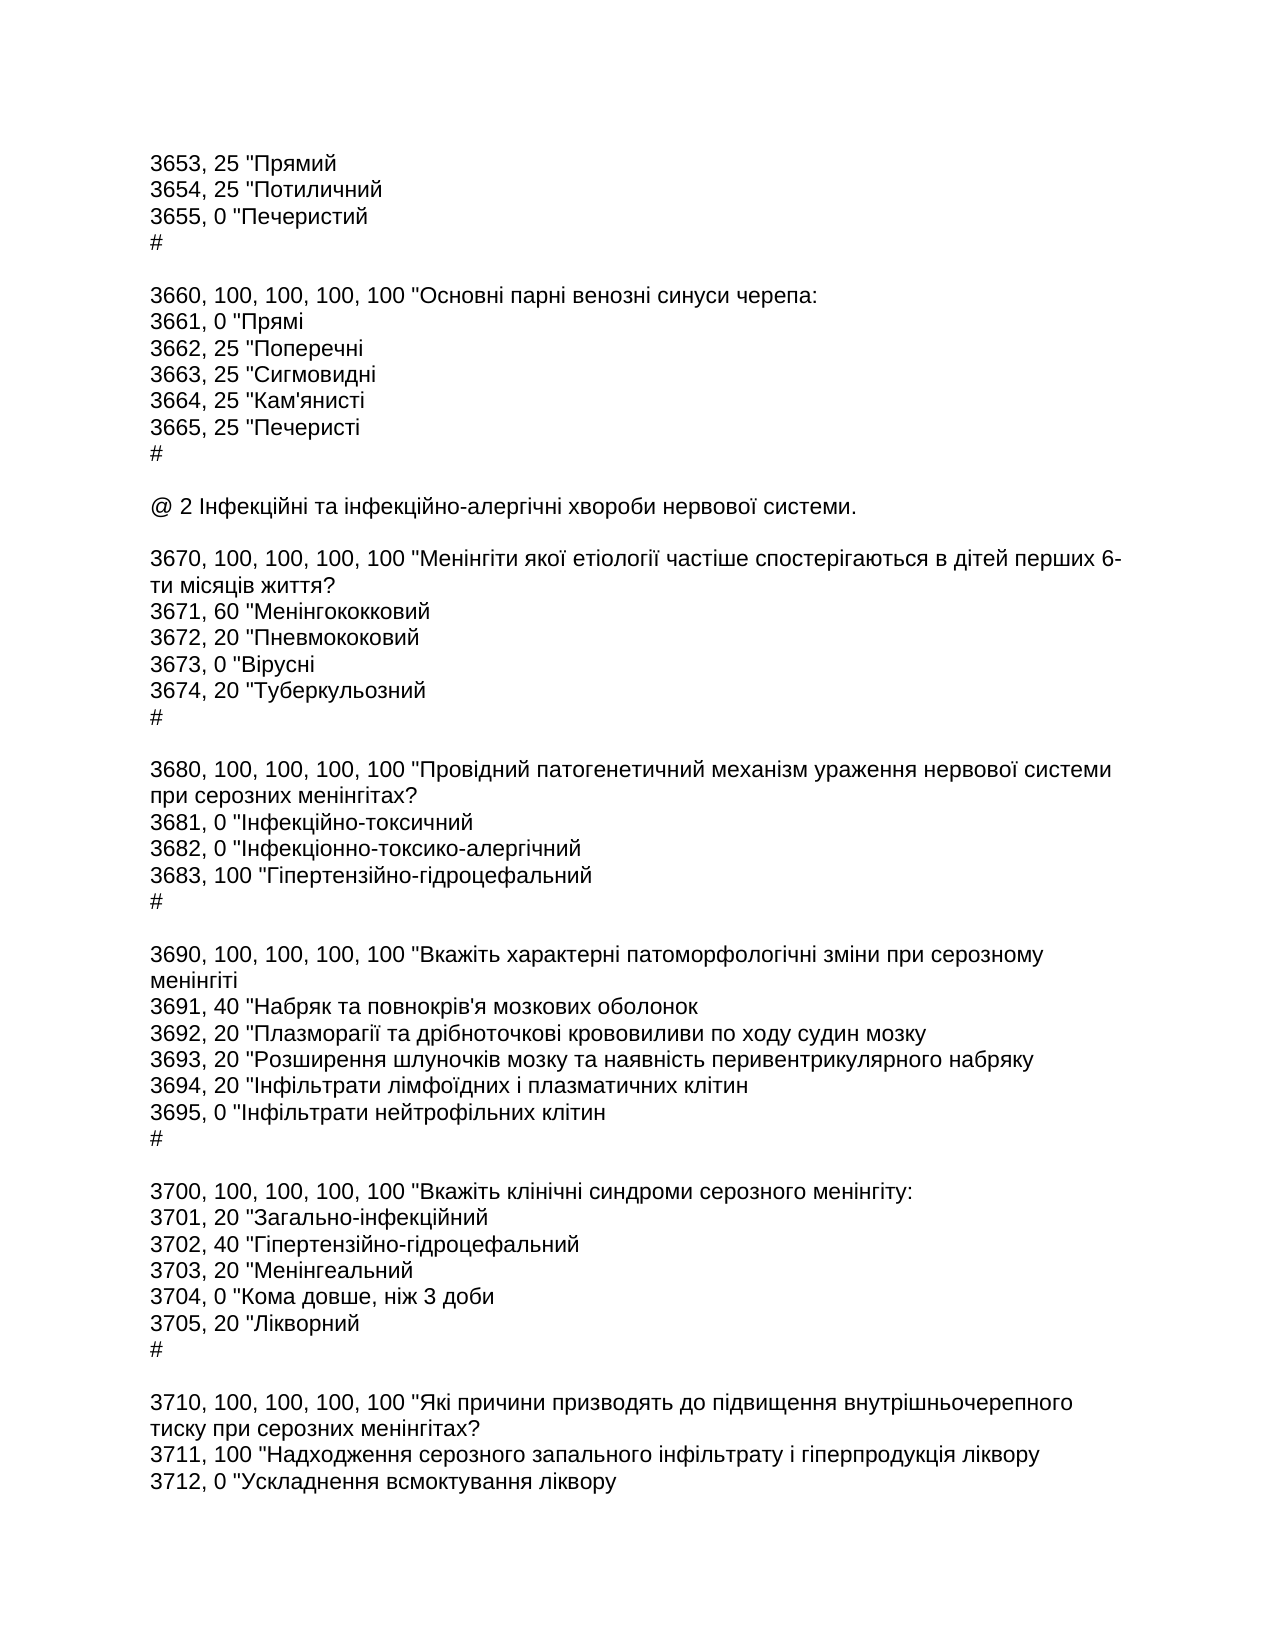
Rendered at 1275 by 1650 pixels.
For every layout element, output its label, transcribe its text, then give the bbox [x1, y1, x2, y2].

text # [150, 1125, 1125, 1151]
text 3665, 25 "Печеристi [150, 413, 1125, 440]
text 3660, 100, 100, 100, 100 "Основнi парнi венознi синуси черепа: [150, 282, 1125, 308]
text 3683, 100 "Гiпертензiйно-гiдроцефальний [150, 862, 1125, 888]
text 3655, 0 "Печеристий [150, 203, 1125, 229]
text 3694, 20 "Iнфiльтрати лiмфоїдних i плазматичних клiтин [150, 1072, 1125, 1099]
text 3661, 0 "Прямі [150, 308, 1125, 334]
text 3670, 100, 100, 100, 100 "Менiнгiти якої етіології частiше спостерiгаються в дiтей перших 6-ти мiсяцiв життя? [150, 545, 1125, 598]
text 3690, 100, 100, 100, 100 "Вкажiть характернi патоморфологiчнi змiни при серозному менiнгiтi [150, 941, 1125, 993]
text 3702, 40 "Гiпертензiйно-гiдроцефальний [150, 1231, 1125, 1257]
text # [150, 440, 1125, 466]
text @ 2 Інфекційні та інфекційно-алергічні хвороби нервової системи. [150, 493, 1125, 519]
text # [150, 703, 1125, 730]
text 3673, 0 "Вiруснi [150, 651, 1125, 677]
text 3672, 20 "Пневмококовий [150, 624, 1125, 651]
text 3654, 25 "Потиличний [150, 176, 1125, 203]
text # [150, 229, 1125, 255]
text 3693, 20 "Розширення шлуночкiв мозку та наявнiсть перивентрикулярного набряку [150, 1046, 1125, 1072]
text 3682, 0 "Iнфекцiонно-токсико-алергiчний [150, 835, 1125, 862]
text 3710, 100, 100, 100, 100 "Якi причини призводять до пiдвищення внутрiшньочерепного тиску при серозних менiнгiтах? [150, 1389, 1125, 1441]
text 3695, 0 "Iнфiльтрати нейтрофiльних клiтин [150, 1099, 1125, 1125]
text 3704, 0 "Кома довше, ніж 3 доби [150, 1283, 1125, 1309]
text 3680, 100, 100, 100, 100 "Провідний патогенетичний механiзм ураження нервової системи при серозних менiнгiтах? [150, 756, 1125, 809]
text 3701, 20 "Загально-інфекційний [150, 1204, 1125, 1231]
text 3705, 20 "Лiкворний [150, 1309, 1125, 1336]
text 3653, 25 "Прямий [150, 150, 1125, 176]
text # [150, 888, 1125, 914]
text 3663, 25 "Сигмовиднi [150, 361, 1125, 387]
text 3671, 60 "Менiнгококковий [150, 598, 1125, 624]
text # [150, 1336, 1125, 1362]
text 3674, 20 "Туберкульозний [150, 677, 1125, 703]
text 3681, 0 "Iнфекцiйно-токсичний [150, 809, 1125, 835]
text 3700, 100, 100, 100, 100 "Вкажiть клiнiчнi синдроми серозного менiнгiту: [150, 1178, 1125, 1204]
text 3712, 0 "Ускладнення всмоктування лiквору [150, 1468, 1125, 1494]
text 3691, 40 "Набряк та повнокрiв'я мозкових оболонок [150, 993, 1125, 1020]
text 3662, 25 "Поперечні [150, 334, 1125, 361]
text 3703, 20 "Менiнгеальний [150, 1257, 1125, 1283]
text 3711, 100 "Надходження серозного запального iнфiльтрату i гiперпродукцiя лiквору [150, 1441, 1125, 1468]
text 3692, 20 "Плазморагiї та дрiбноточковi крововиливи по ходу судин мозку [150, 1020, 1125, 1046]
text 3664, 25 "Кам'янистi [150, 387, 1125, 413]
